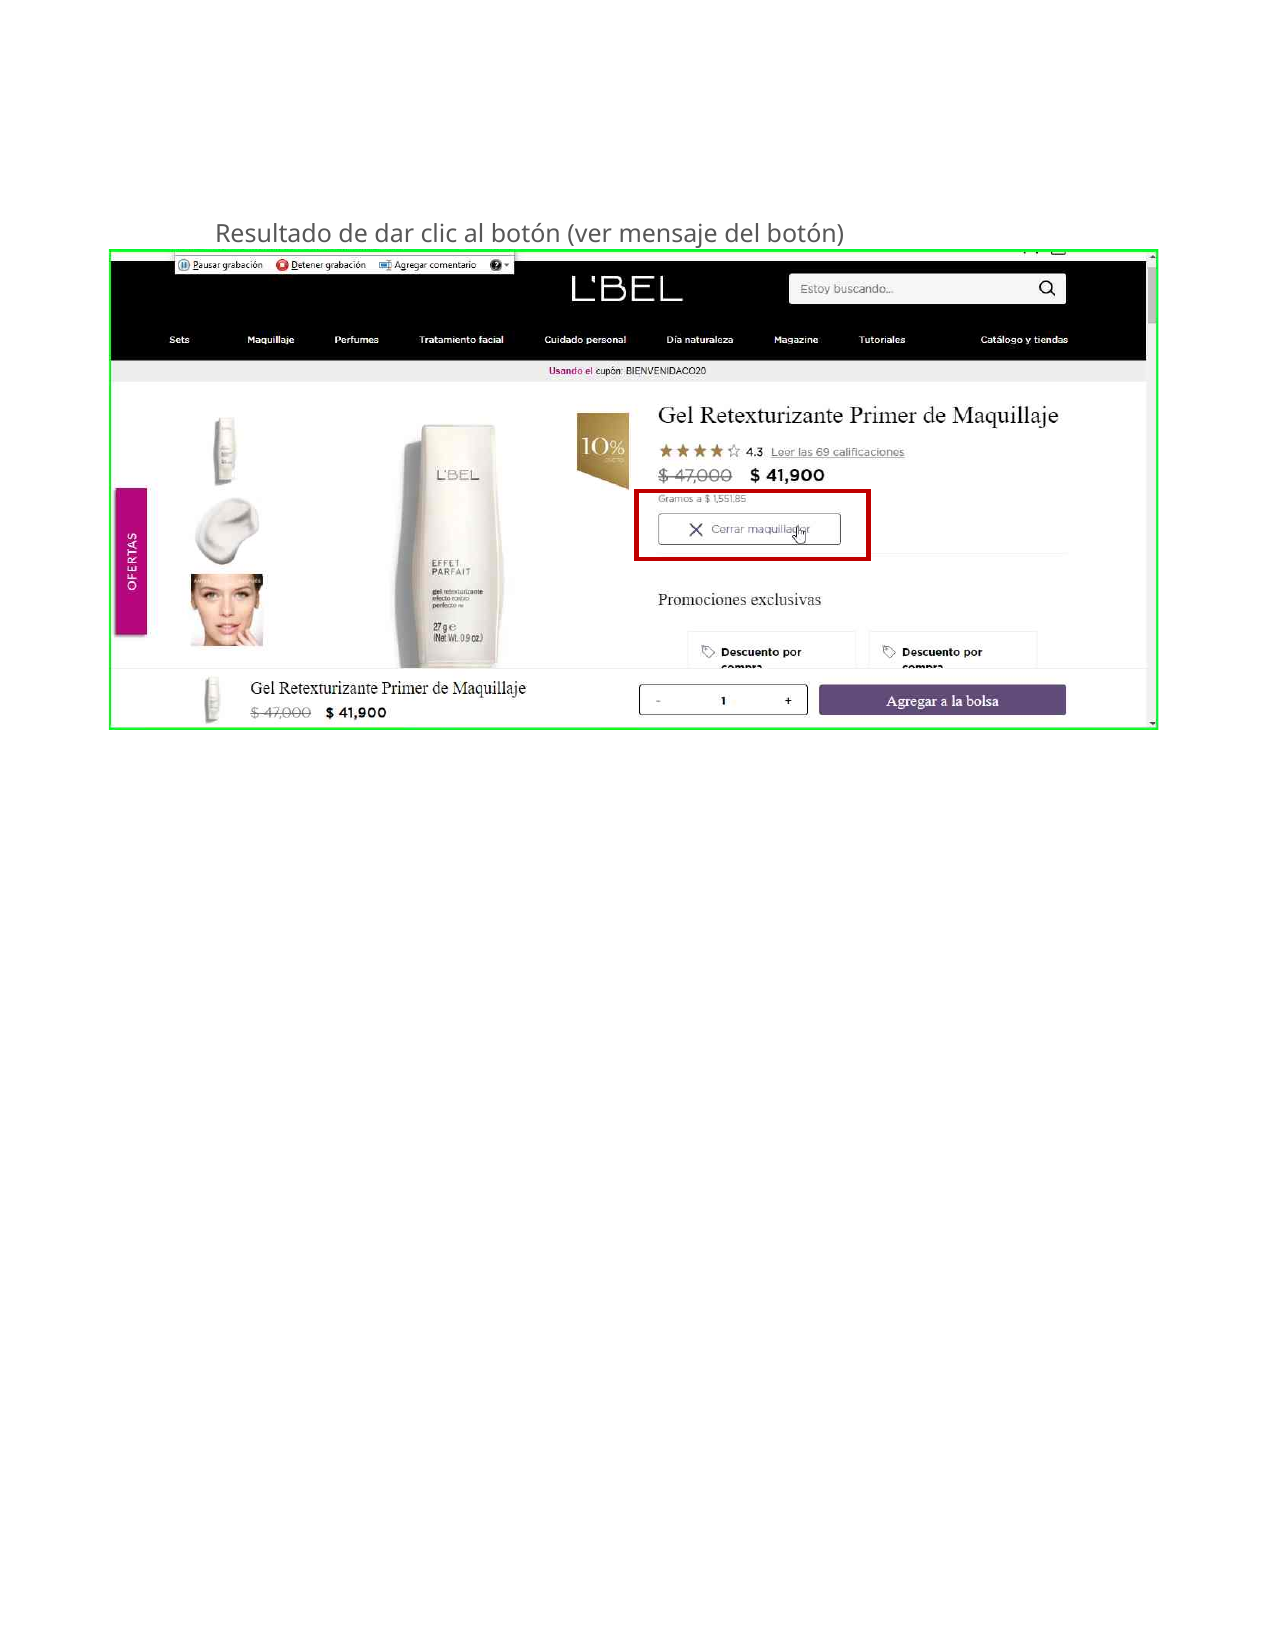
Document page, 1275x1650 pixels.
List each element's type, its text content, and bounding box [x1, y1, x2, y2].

text Resultado de dar clic al botón (ver mensaje del botón) [215, 216, 1098, 249]
picture [108, 249, 1159, 730]
